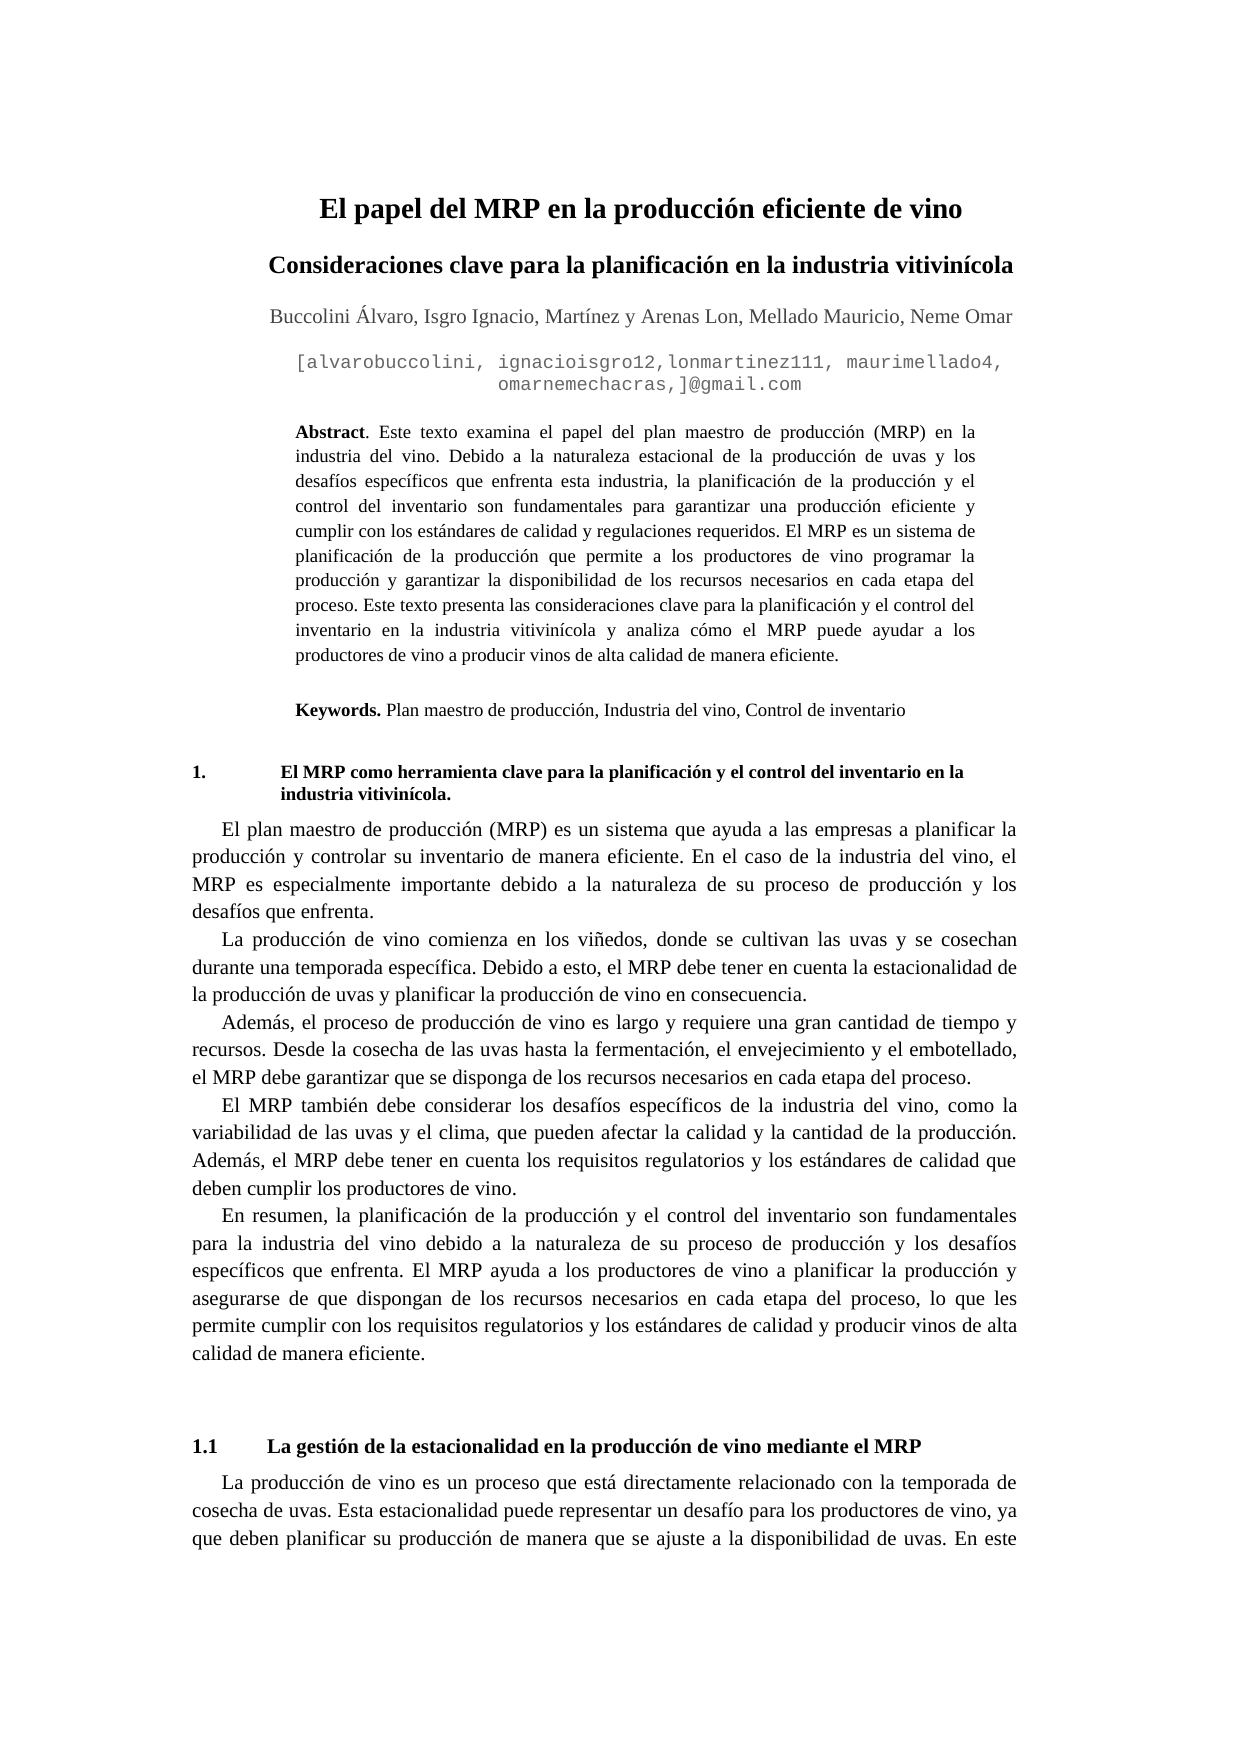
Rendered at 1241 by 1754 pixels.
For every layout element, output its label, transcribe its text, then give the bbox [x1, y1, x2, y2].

text La producción de vino comienza en los viñedos, donde se cultivan las uvas y se cosechan durante una temporada específica. Debido a esto, el MRP debe tener en cuenta la estacionalidad de la producción de uvas y planificar la producción de vino en consecuencia. [192, 927, 1019, 1006]
text Abstract. Este texto examina el papel del plan maestro de producción (MRP) en la industria del vino. Debido a la naturaleza estacional de la producción de uvas y los desafíos específicos que enfrenta esta industria, la planificación de la producción y el control del inventario son fundamentales para garantizar una producción eficiente y cumplir con los estándares de calidad y regulaciones requeridos. El MRP es un sistema de planificación de la producción que permite a los productores de vino programar la producción y garantizar la disponibilidad de los recursos necesarios en cada etapa del proceso. Este texto presenta las consideraciones clave para la planificación y el control del inventario en la industria vitivinícola y analiza cómo el MRP puede ayudar a los productores de vino a producir vinos de alta calidad de manera eficiente. [295, 421, 976, 665]
subtitle Buccolini Álvaro, Isgro Ignacio, Martínez y Arenas Lon, Mellado Mauricio, Neme Omar [192, 304, 1090, 328]
subtitle 1.1 La gestión de la estacionalidad en la producción de vino mediante el MRP [192, 1434, 1019, 1458]
subtitle Consideraciones clave para la planificación en la industria vitivinícola [192, 250, 1090, 279]
subtitle El MRP como herramienta clave para la planificación y el control del inventario en la industria vitivinícola. [192, 761, 1019, 804]
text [192, 1470, 1019, 1549]
text El MRP también debe considerar los desafíos específicos de la industria del vino, como la variabilidad de las uvas y el clima, que pueden afectar la calidad y la cantidad de la producción. Además, el MRP debe tener en cuenta los requisitos regulatorios y los estándares de calidad que deben cumplir los productores de vino. [192, 1093, 1019, 1199]
text El plan maestro de producción (MRP) es un sistema que ayuda a las empresas a planificar la producción y controlar su inventario de manera eficiente. En el caso de la industria del vino, el MRP es especialmente importante debido a la naturaleza de su proceso de producción y los desafíos que enfrenta. [192, 817, 1019, 923]
text Keywords. Plan maestro de producción, Industria del vino, Control de inventario [295, 699, 976, 720]
subtitle El papel del MRP en la producción eficiente de vino [192, 192, 1090, 225]
text Además, el proceso de producción de vino es largo y requiere una gran cantidad de tiempo y recursos. Desde la cosecha de las uvas hasta la fermentación, el envejecimiento y el embotellado, el MRP debe garantizar que se disponga de los recursos necesarios en cada etapa del proceso. [192, 1010, 1019, 1089]
subtitle [alvarobuccolini, ignacioisgro12,lonmartinez111, maurimellado4, omarnemechacras,]@gmail.com [266, 353, 1033, 396]
text En resumen, la planificación de la producción y el control del inventario son fundamentales para la industria del vino debido a la naturaleza de su proceso de producción y los desafíos específicos que enfrenta. El MRP ayuda a los productores de vino a planificar la producción y asegurarse de que dispongan de los recursos necesarios en cada etapa del proceso, lo que les permite cumplir con los requisitos regulatorios y los estándares de calidad y producir vinos de alta calidad de manera eficiente. [192, 1203, 1019, 1365]
